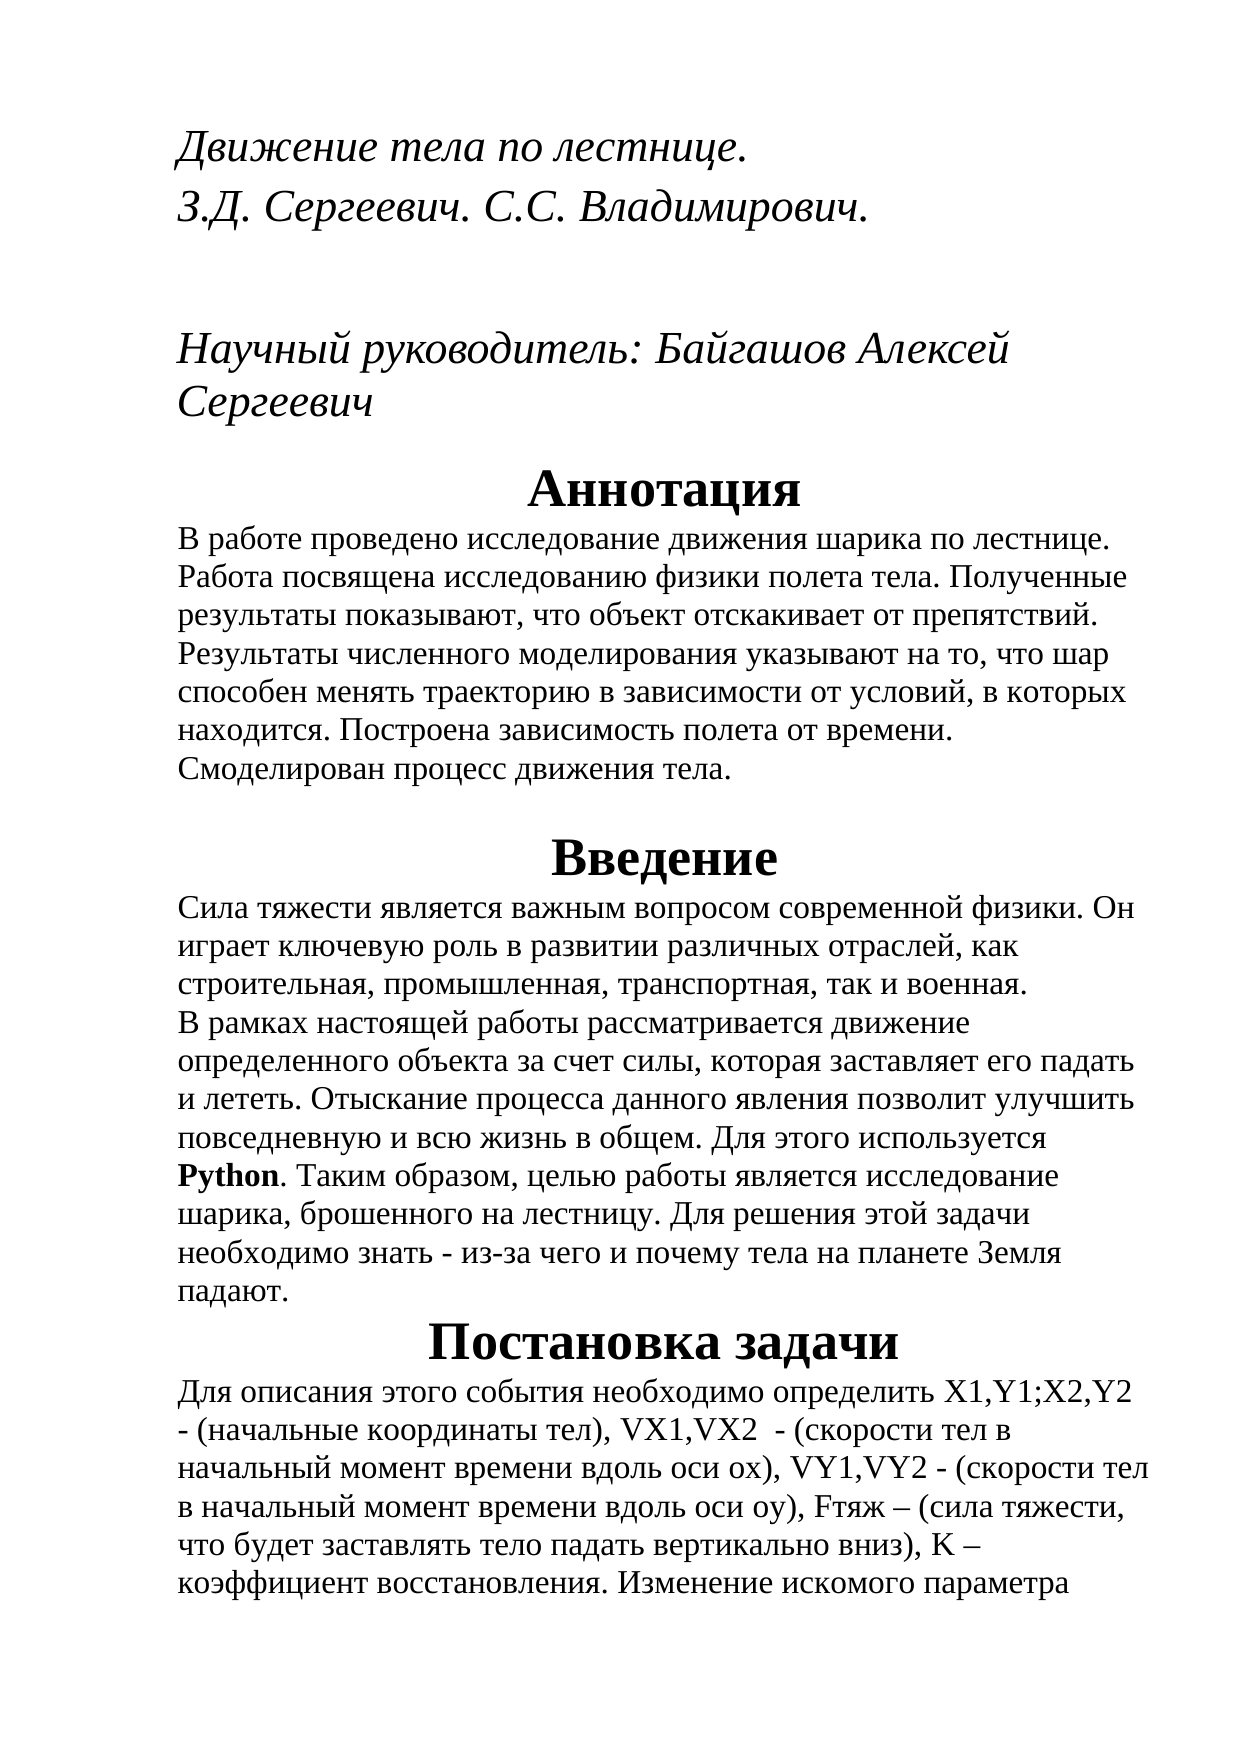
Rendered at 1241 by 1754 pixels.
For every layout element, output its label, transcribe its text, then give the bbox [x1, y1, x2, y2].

text Введение [177, 824, 1152, 887]
text Аннотация [177, 456, 1152, 518]
text Постановка задачи [177, 1308, 1152, 1371]
text З.Д. Сергеевич. С.С. Владимирович. [177, 179, 1152, 231]
text Движение тела по лестнице. [177, 118, 1152, 171]
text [177, 1371, 1152, 1601]
subtitle Научный руководитель: Байгашов Алексей Сергеевич [176, 321, 1152, 426]
text Сила тяжести является важным вопросом современной физики. Он играет ключевую роль в развитии различных отраслей, как строительная, промышленная, транспортная, так и военная. [177, 887, 1152, 1002]
text В рамках настоящей работы рассматривается движение определенного объекта за счет силы, которая заставляет его падать и лететь. Отыскание процесса данного явления позволит улучшить повседневную и всю жизнь в общем. Для этого используется Python. Таким образом, целью работы является исследование шарика, брошенного на лестницу. Для решения этой задачи необходимо знать - из-за чего и почему тела на планете Земля падают. [177, 1002, 1152, 1308]
text В работе проведено исследование движения шарика по лестнице. Работа посвящена исследованию физики полета тела. Полученные результаты показывают, что объект отскакивает от препятствий. Результаты численного моделирования указывают на то, что шар способен менять траекторию в зависимости от условий, в которых находится. Построена зависимость полета от времени. Смоделирован процесс движения тела. [177, 518, 1152, 786]
